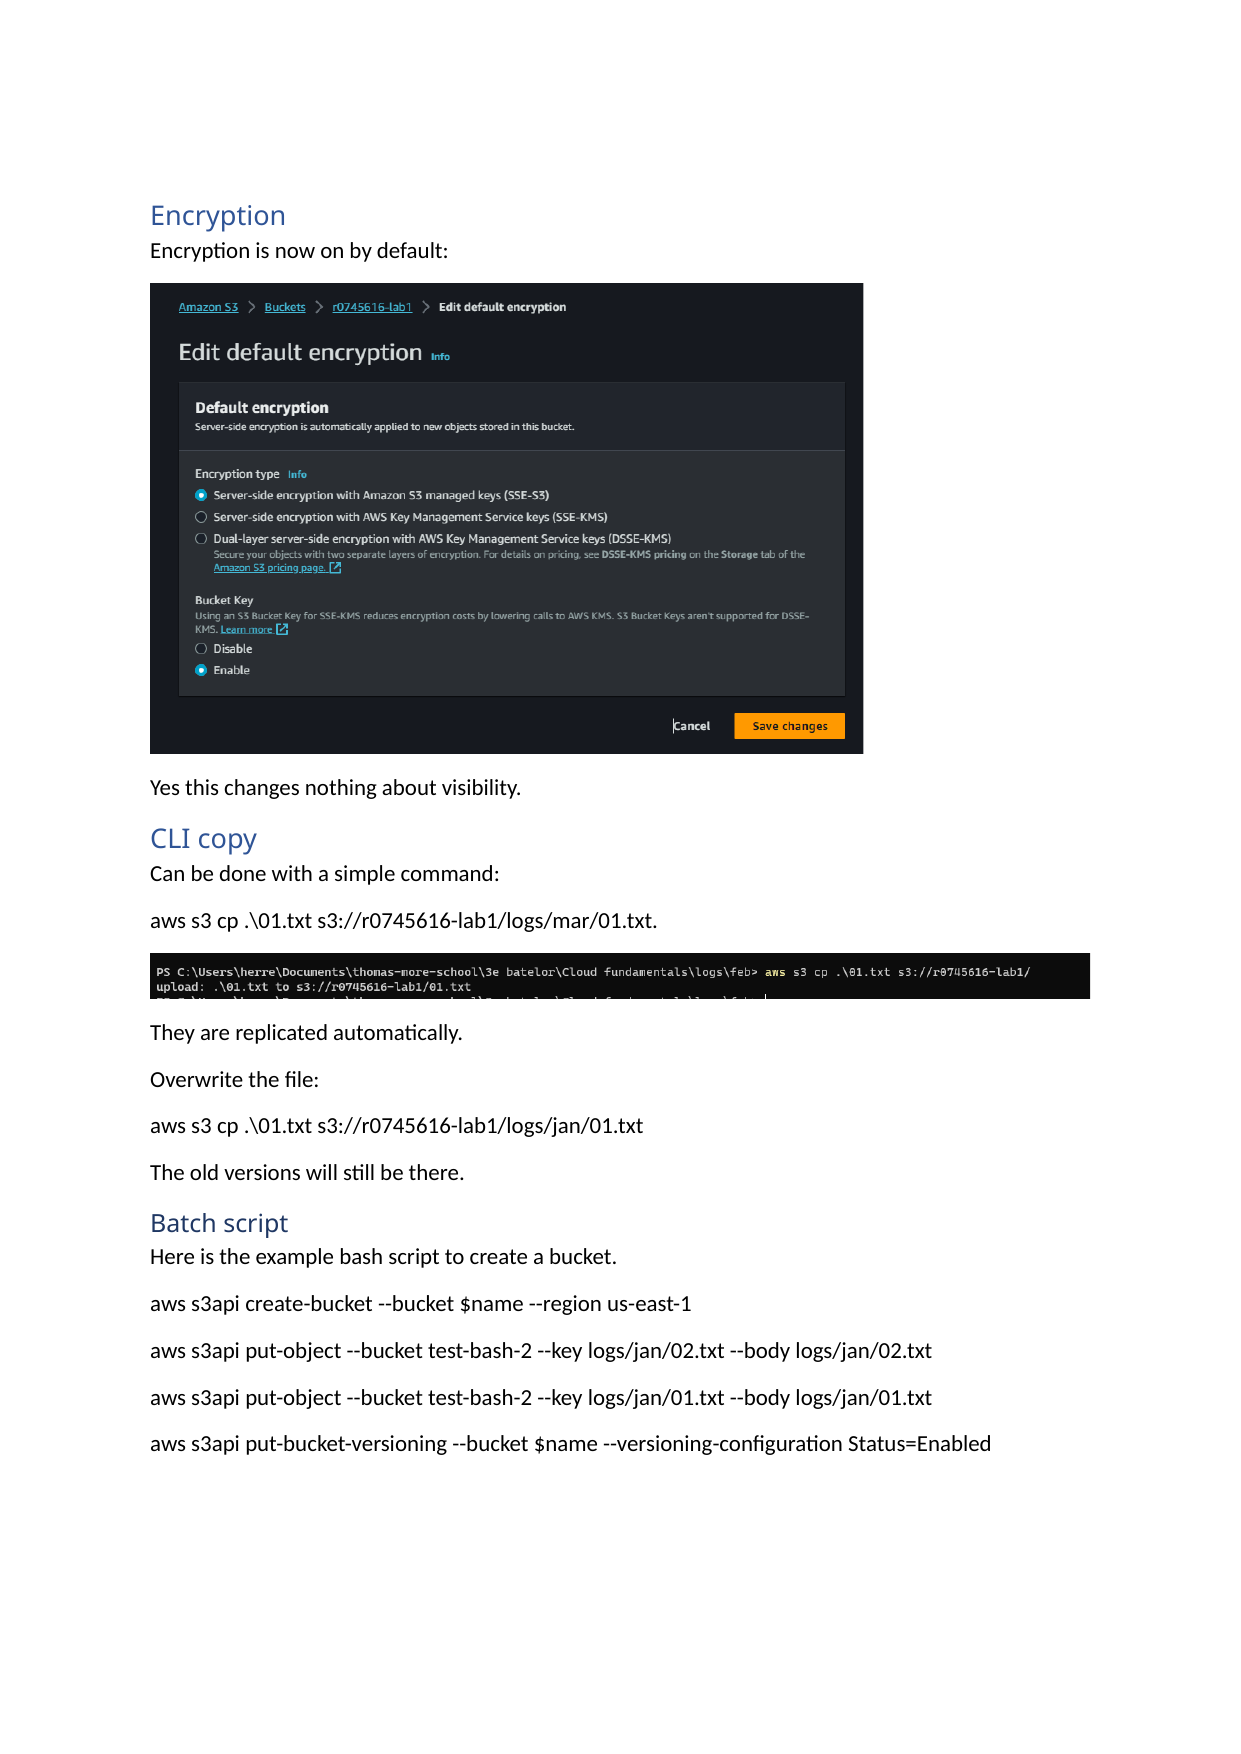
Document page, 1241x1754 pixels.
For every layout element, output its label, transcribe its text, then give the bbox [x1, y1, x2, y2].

subtitle Encryption [150, 197, 1090, 234]
text Overwrite the file: [150, 1065, 1090, 1093]
text They are replicated automatically. [150, 1018, 1090, 1046]
subtitle Batch script [150, 1205, 1090, 1239]
text Here is the example bash script to create a bucket. [150, 1242, 1090, 1270]
text aws s3 cp .\01.txt s3://r0745616-lab1/logs/jan/01.txt [150, 1112, 1090, 1139]
picture [150, 283, 864, 754]
text aws s3api put-bucket-versioning --bucket $name --versioning-configuration Status=Enabled [150, 1429, 1090, 1458]
subtitle CLI copy [150, 819, 1090, 856]
text aws s3 cp .\01.txt s3://r0745616-lab1/logs/mar/01.txt. [150, 906, 1090, 934]
text Encryption is now on by default: [150, 237, 1090, 265]
text aws s3api create-bucket --bucket $name --region us-east-1 [150, 1289, 1090, 1317]
picture [150, 953, 1091, 999]
text Yes this changes nothing about visibility. [150, 773, 1090, 801]
text Can be done with a simple command: [150, 859, 1090, 887]
text aws s3api put-object --bucket test-bash-2 --key logs/jan/02.txt --body logs/jan/02.txt [150, 1336, 1090, 1364]
text The old versions will still be there. [150, 1158, 1090, 1186]
text aws s3api put-object --bucket test-bash-2 --key logs/jan/01.txt --body logs/jan/01.txt [150, 1383, 1090, 1411]
